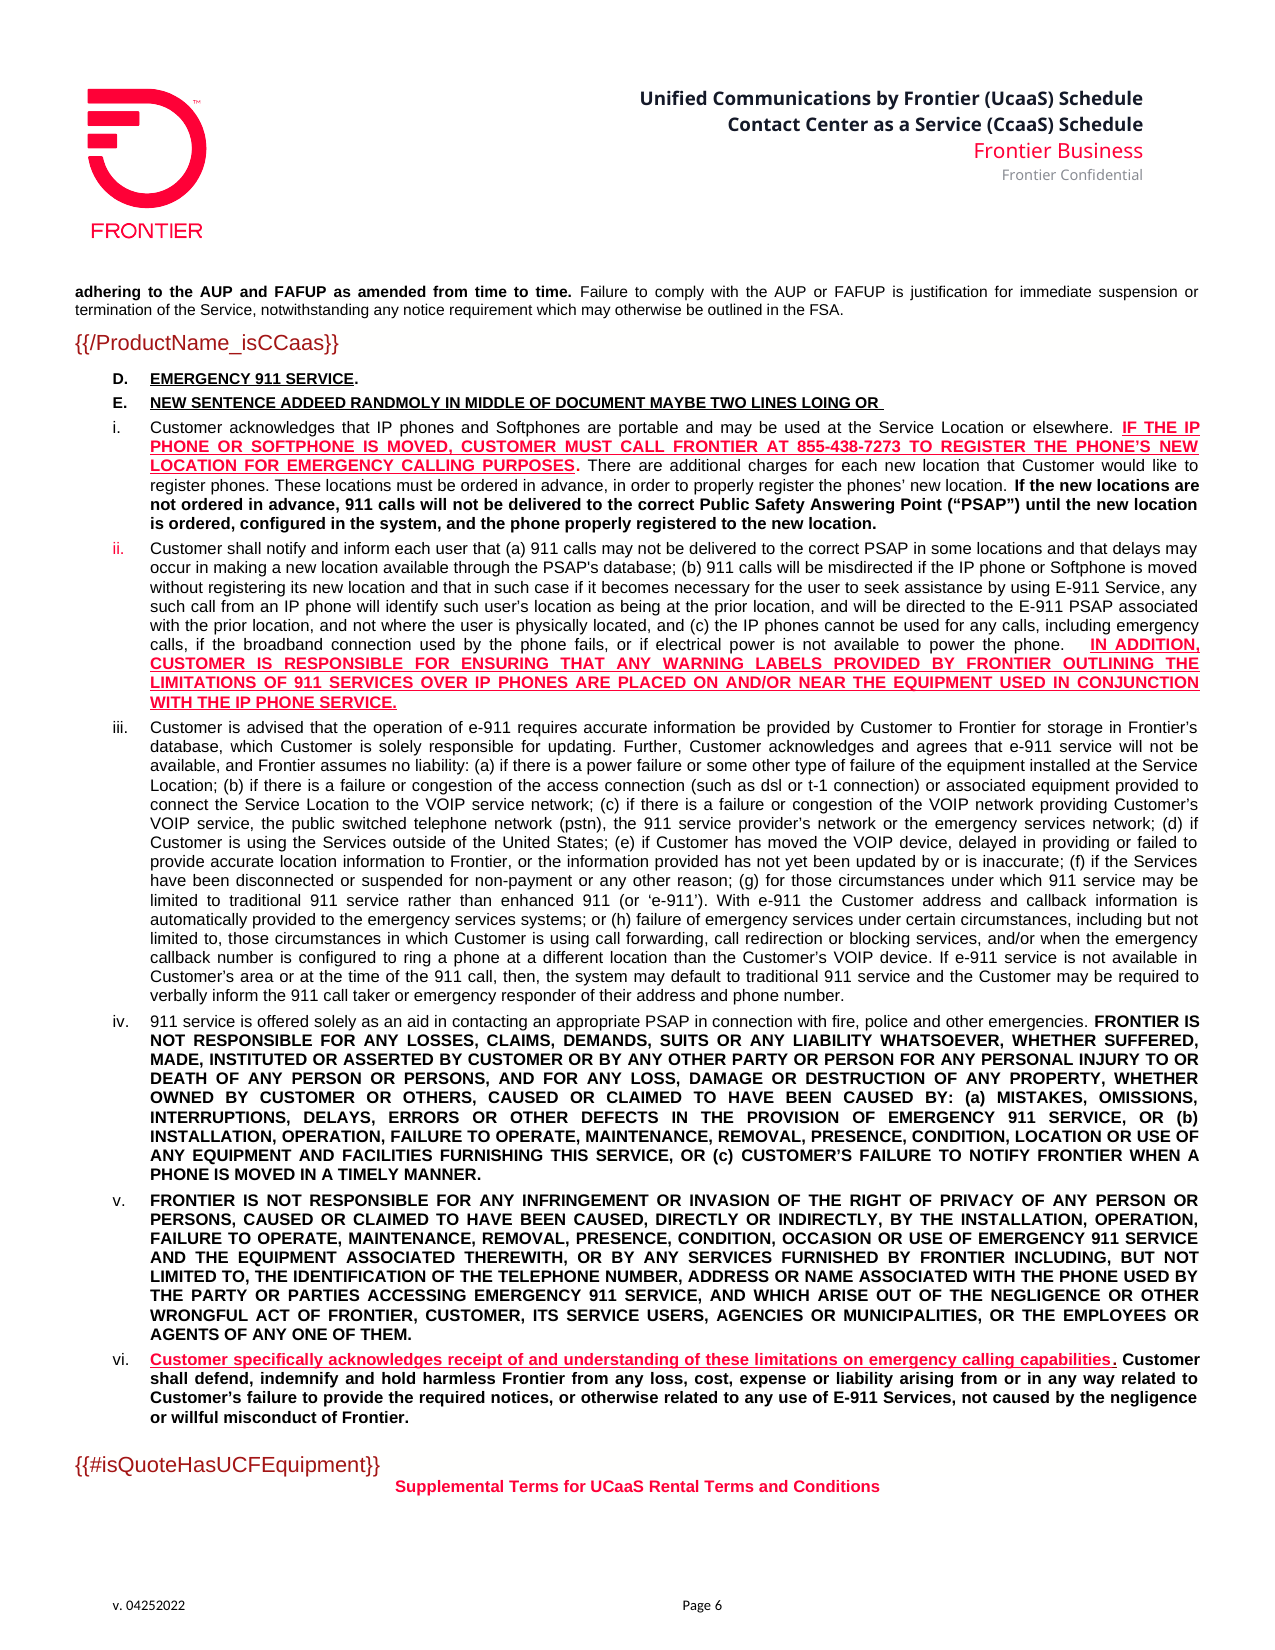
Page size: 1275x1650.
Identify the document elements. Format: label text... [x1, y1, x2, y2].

list NEW SENTENCE ADDEED RANDMOLY IN MIDDLE OF DOCUMENT MAYBE TWO LINES LOING OR [75, 394, 1200, 412]
list Emergency 911 Service. [75, 369, 1200, 387]
list FRONTIER IS NOT RESPONSIBLE FOR ANY INFRINGEMENT OR INVASION OF THE RIGHT OF PRIVACY OF ANY PERSON OR PERSONS, CAUSED OR CLAIMED TO HAVE BEEN CAUSED, DIRECTLY OR INDIRECTLY, BY THE INSTALLATION, OPERATION, FAILURE TO OPERATE, MAINTENANCE, REMOVAL, PRESENCE, CONDITION, OCCASION OR USE OF EMERGENCY 911 SERVICE AND THE EQUIPMENT ASSOCIATED THEREWITH, OR BY ANY SERVICES FURNISHED BY FRONTIER INCLUDING, BUT NOT LIMITED TO, THE IDENTIFICATION OF THE TELEPHONE NUMBER, ADDRESS OR NAME ASSOCIATED WITH THE PHONE USED BY THE PARTY OR PARTIES ACCESSING EMERGENCY 911 SERVICE, AND WHICH ARISE OUT OF THE NEGLIGENCE OR OTHER WRONGFUL ACT OF FRONTIER, CUSTOMER, ITS SERVICE USERS, AGENCIES OR MUNICIPALITIES, OR THE EMPLOYEES OR AGENTS OF ANY ONE OF THEM. [112, 1190, 1200, 1344]
text {{#isQuoteHasUCFEquipment}} [75, 1447, 1200, 1477]
text Supplemental Terms for UCaaS Rental Terms and Conditions [75, 1477, 1200, 1496]
list Customer specifically acknowledges receipt of and understanding of these limitations on emergency calling capabilities. Customer shall defend, indemnify and hold harmless Frontier from any loss, cost, expense or liability arising from or in any way related to Customer’s failure to provide the required notices, or otherwise related to any use of E-911 Services, not caused by the negligence or willful misconduct of Frontier. [112, 1350, 1200, 1427]
list Customer acknowledges that IP phones and Softphones are portable and may be used at the Service Location or elsewhere. If the IP phone or Softphone is moved, Customer must call Frontier at 855-438-7273 to register the phone’s new location for emergency calling purposes. There are additional charges for each new location that Customer would like to register phones. These locations must be ordered in advance, in order to properly register the phones’ new location. If the new locations are not ordered in advance, 911 calls will not be delivered to the correct Public Safety Answering Point (“PSAP”) until the new location is ordered, configured in the system, and the phone properly registered to the new location. [112, 418, 1200, 533]
list 911 service is offered solely as an aid in contacting an appropriate PSAP in connection with fire, police and other emergencies. FRONTIER IS NOT RESPONSIBLE FOR ANY LOSSES, CLAIMS, DEMANDS, SUITS OR ANY LIABILITY WHATSOEVER, WHETHER SUFFERED, MADE, INSTITUTED OR ASSERTED BY CUSTOMER OR BY ANY OTHER PARTY OR PERSON FOR ANY PERSONAL INJURY TO OR DEATH OF ANY PERSON OR PERSONS, AND FOR ANY LOSS, DAMAGE OR DESTRUCTION OF ANY PROPERTY, WHETHER OWNED BY CUSTOMER OR OTHERS, CAUSED OR CLAIMED TO HAVE BEEN CAUSED BY: (a) MISTAKES, OMISSIONS, INTERRUPTIONS, DELAYS, ERRORS OR OTHER DEFECTS IN THE PROVISION OF EMERGENCY 911 SERVICE, OR (b) INSTALLATION, OPERATION, FAILURE TO OPERATE, MAINTENANCE, REMOVAL, PRESENCE, CONDITION, LOCATION OR USE OF ANY EQUIPMENT AND FACILITIES FURNISHING THIS SERVICE, OR (c) CUSTOMER’S FAILURE TO NOTIFY FRONTIER WHEN A PHONE IS MOVED IN A TIMELY MANNER. [112, 1012, 1200, 1184]
list Customer is advised that the operation of e-911 requires accurate information be provided by Customer to Frontier for storage in Frontier’s database, which Customer is solely responsible for updating. Further, Customer acknowledges and agrees that e-911 service will not be available, and Frontier assumes no liability: (a) if there is a power failure or some other type of failure of the equipment installed at the Service Location; (b) if there is a failure or congestion of the access connection (such as dsl or t-1 connection) or associated equipment provided to connect the Service Location to the VOIP service network; (c) if there is a failure or congestion of the VOIP network providing Customer’s VOIP service, the public switched telephone network (pstn), the 911 service provider’s network or the emergency services network; (d) if Customer is using the Services outside of the United States; (e) if Customer has moved the VOIP device, delayed in providing or failed to provide accurate location information to Frontier, or the information provided has not yet been updated by or is inaccurate; (f) if the Services have been disconnected or suspended for non-payment or any other reason; (g) for those circumstances under which 911 service may be limited to traditional 911 service rather than enhanced 911 (or ‘e-911’). With e-911 the Customer address and callback information is automatically provided to the emergency services systems; or (h) failure of emergency services under certain circumstances, including but not limited to, those circumstances in which Customer is using call forwarding, call redirection or blocking services, and/or when the emergency callback number is configured to ring a phone at a different location than the Customer’s VOIP device. If e-911 service is not available in Customer’s area or at the time of the 911 call, then, the system may default to traditional 911 service and the Customer may be required to verbally inform the 911 call taker or emergency responder of their address and phone number. [112, 718, 1200, 1005]
list Customer shall notify and inform each user that (a) 911 calls may not be delivered to the correct PSAP in some locations and that delays may occur in making a new location available through the PSAP's database; (b) 911 calls will be misdirected if the IP phone or Softphone is moved without registering its new location and that in such case if it becomes necessary for the user to seek assistance by using E-911 Service, any such call from an IP phone will identify such user’s location as being at the prior location, and will be directed to the E-911 PSAP associated with the prior location, and not where the user is physically located, and (c) the IP phones cannot be used for any calls, including emergency calls, if the broadband connection used by the phone fails, or if electrical power is not available to power the phone. In addition, Customer is responsible for ensuring that any warning labels provided by Frontier outlining the limitations of 911 services over IP phones are placed on and/or near the equipment used in conjunction with the IP phone service. [112, 539, 1200, 712]
text {{/ProductName_isCCaas}} [75, 325, 1200, 355]
picture [75, 60, 236, 267]
